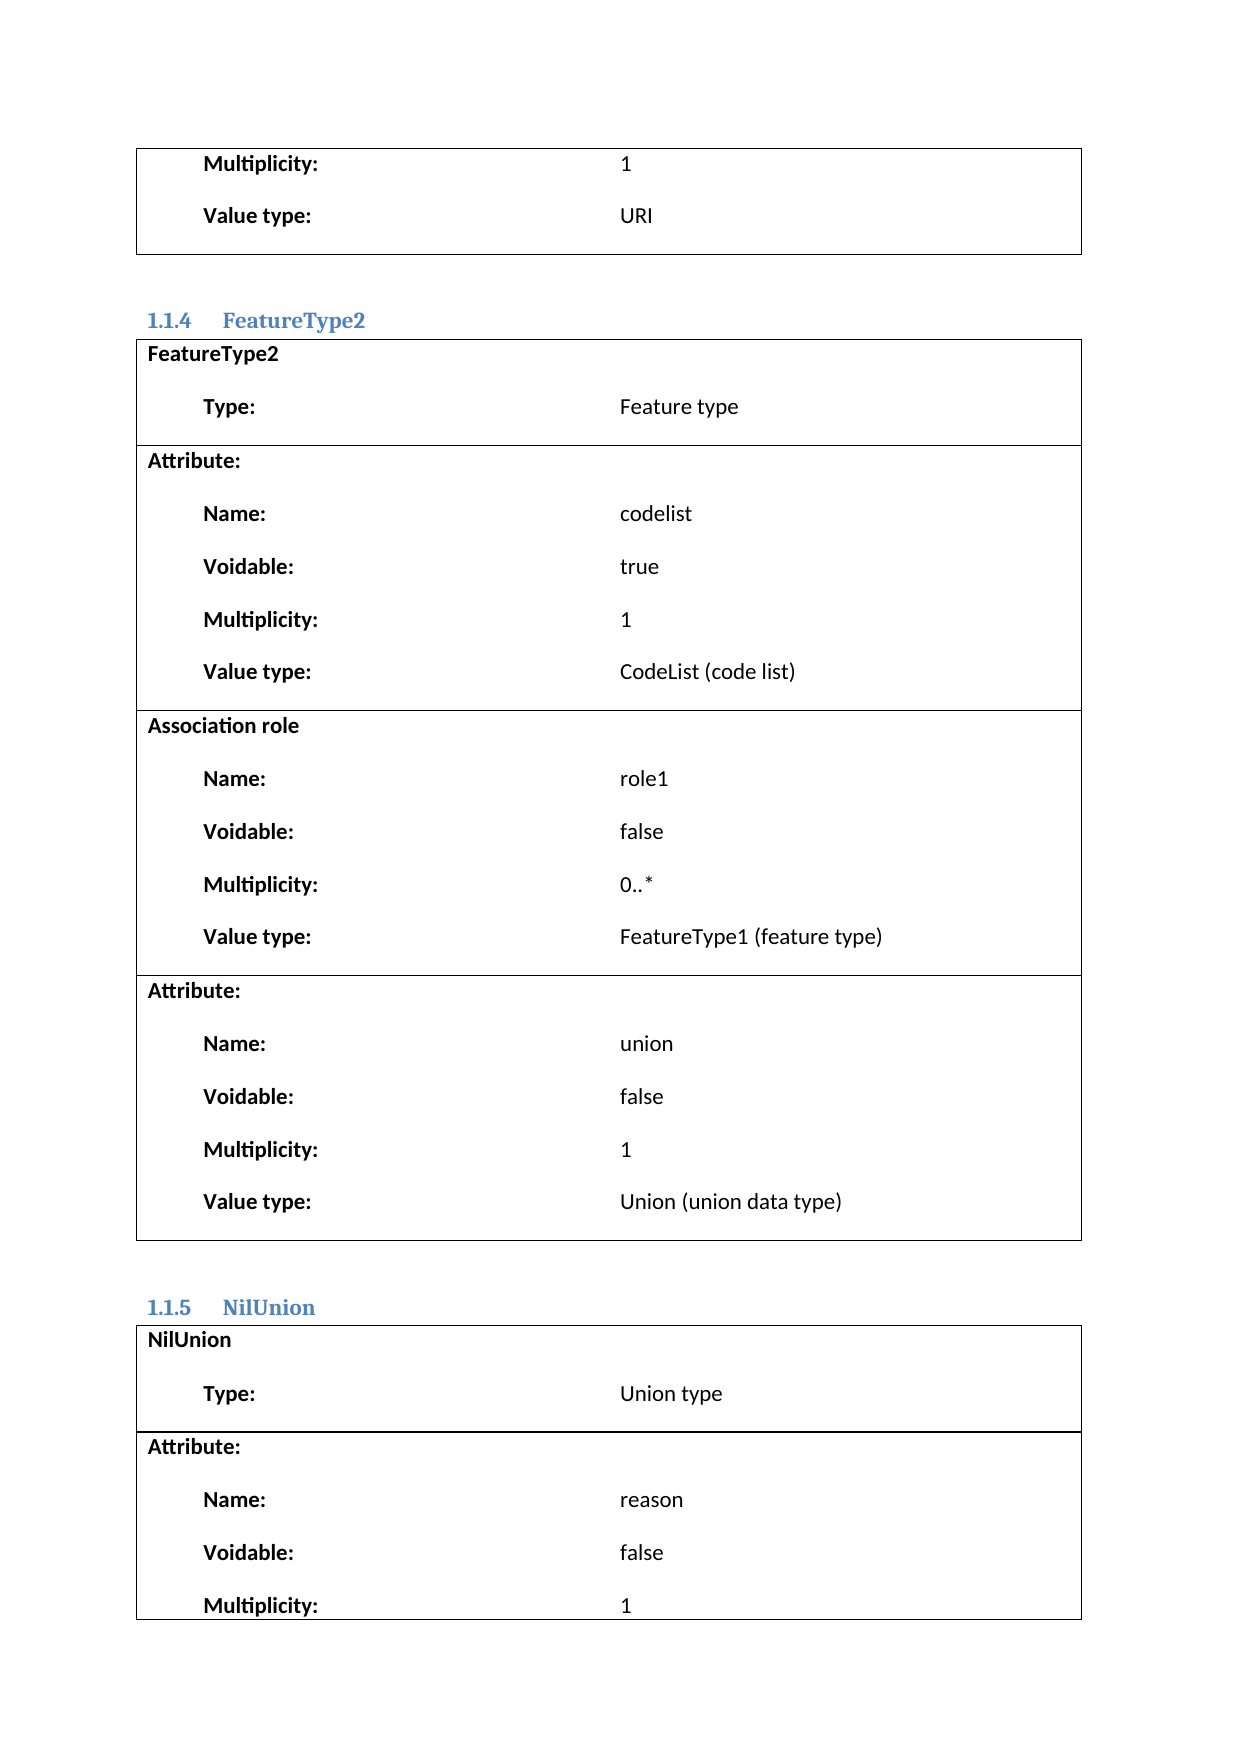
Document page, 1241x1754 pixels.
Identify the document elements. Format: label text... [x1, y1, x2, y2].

table_cell Attribute: [137, 149, 1081, 254]
table_cell Attribute: [137, 1433, 1081, 1619]
table_header NilUnion [137, 1326, 1081, 1431]
table_cell Association role [137, 711, 1081, 975]
subtitle NilUnion [148, 1294, 1093, 1321]
table_cell Attribute: [137, 446, 1081, 710]
subtitle FeatureType2 [148, 308, 1093, 334]
table_cell Attribute: [137, 976, 1081, 1240]
table_header FeatureType2 [137, 340, 1081, 445]
